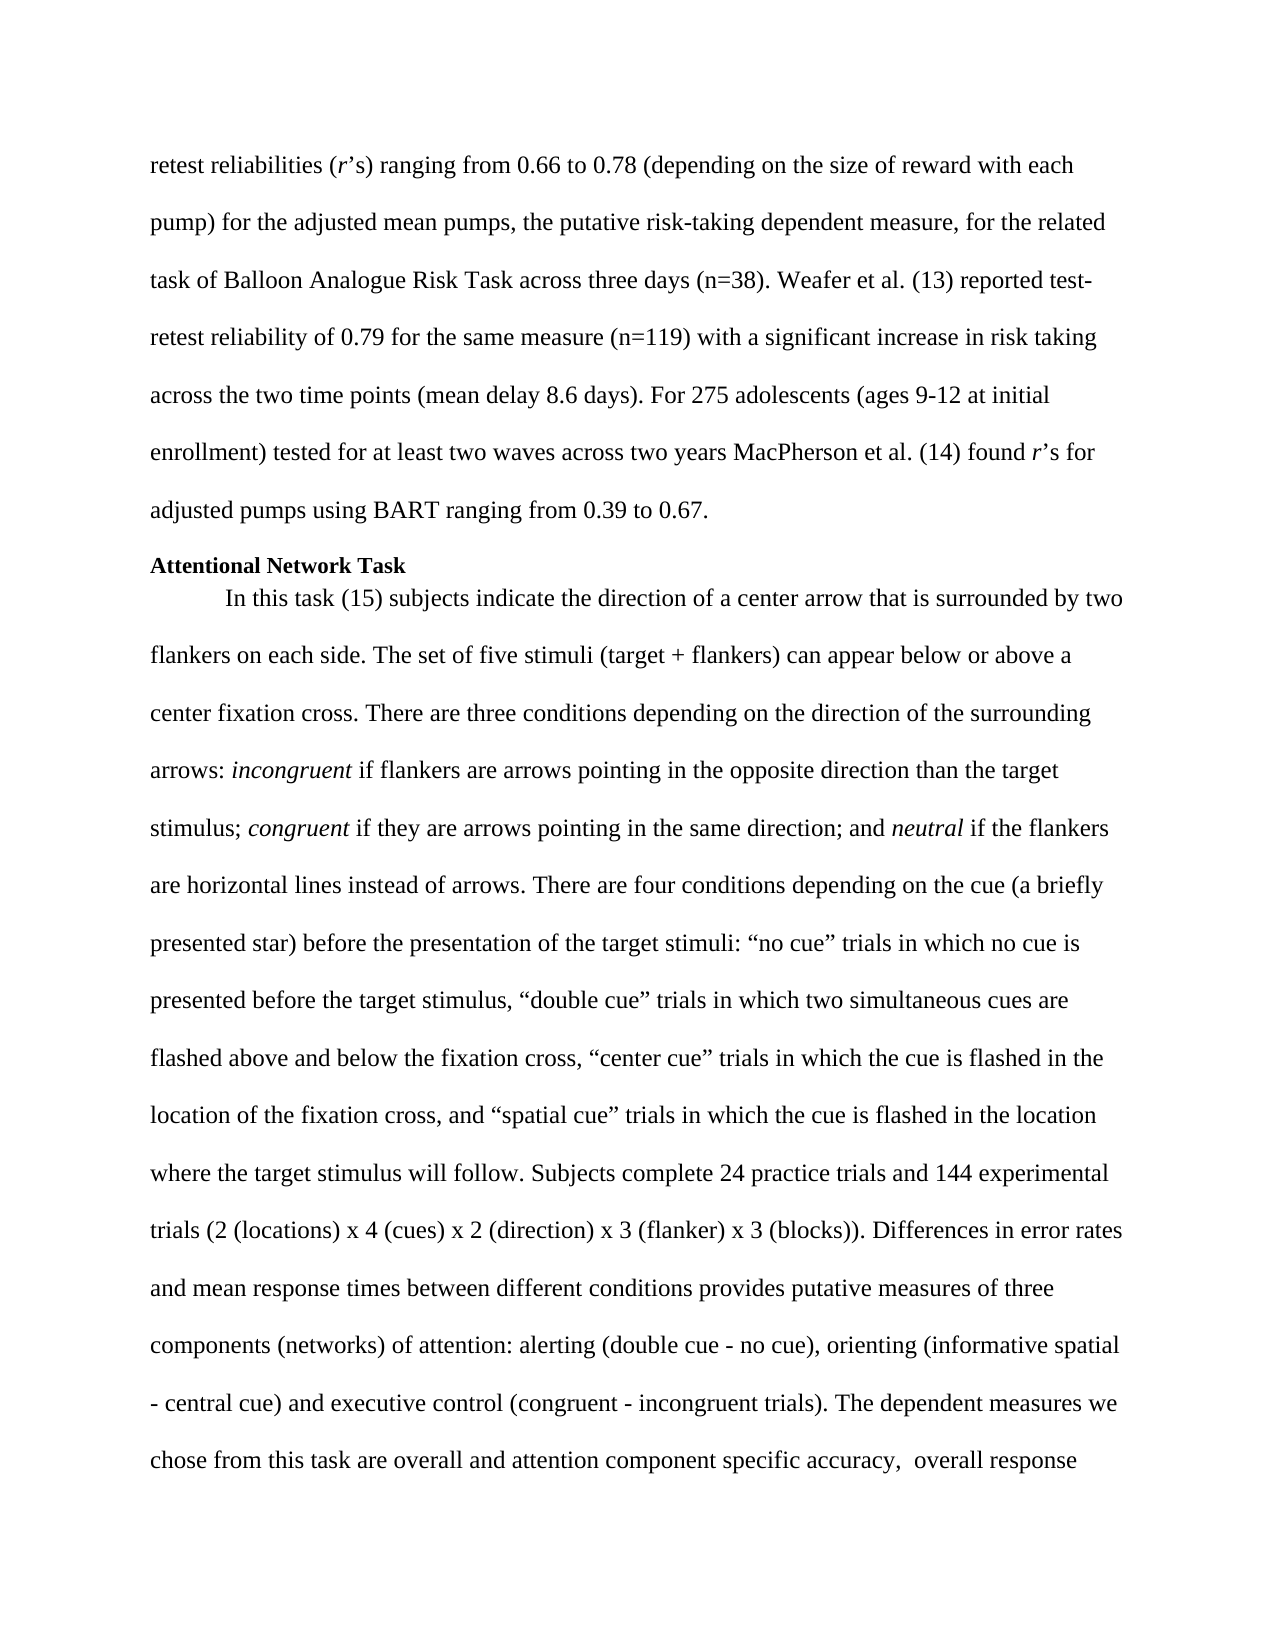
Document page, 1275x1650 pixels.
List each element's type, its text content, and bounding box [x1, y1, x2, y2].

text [150, 150, 1125, 524]
text Attentional Network Task [150, 552, 1125, 579]
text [150, 583, 1125, 1474]
